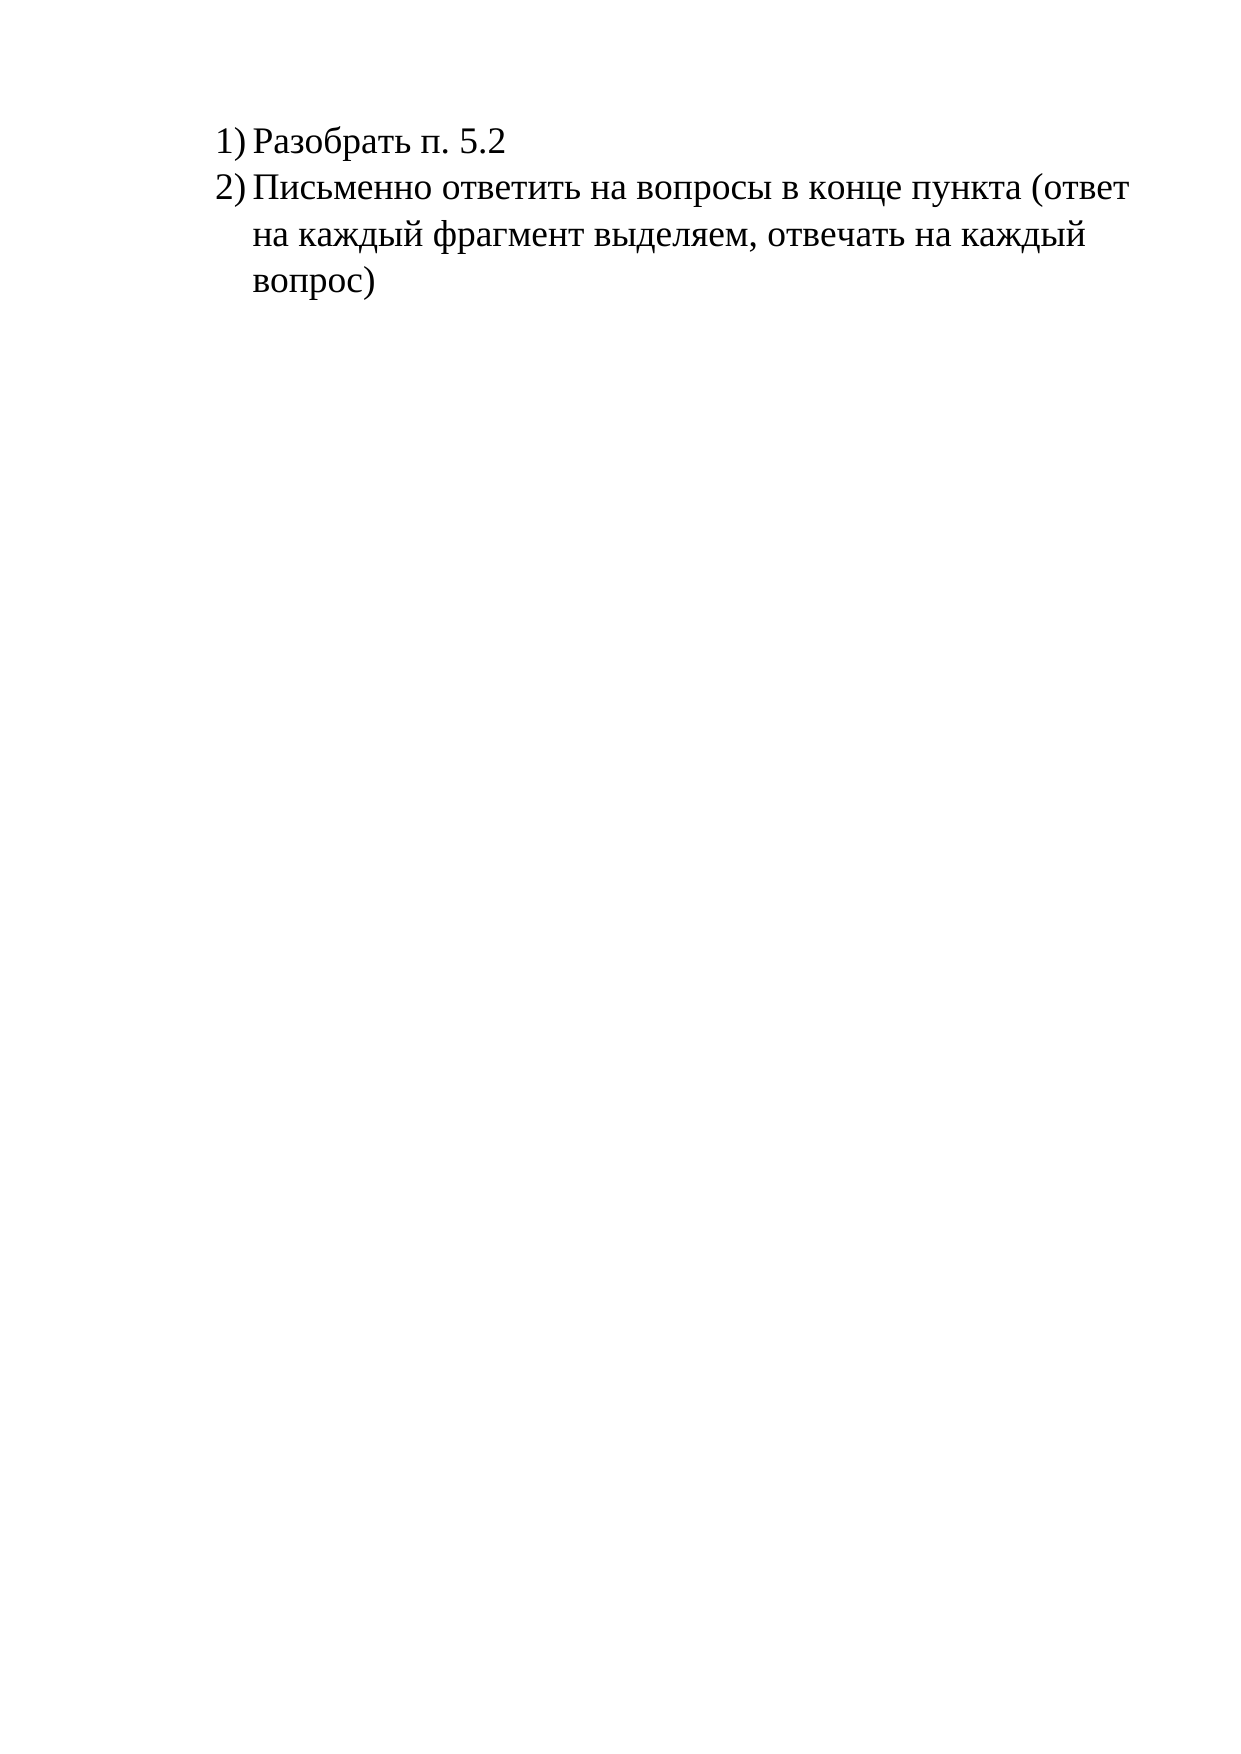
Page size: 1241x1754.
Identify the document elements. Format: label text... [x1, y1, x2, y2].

list Письменно ответить на вопросы в конце пункта (ответ на каждый фрагмент выделяем, отвечать на каждый вопрос) [215, 165, 1152, 301]
list Разобрать п. 5.2 [215, 118, 1152, 161]
